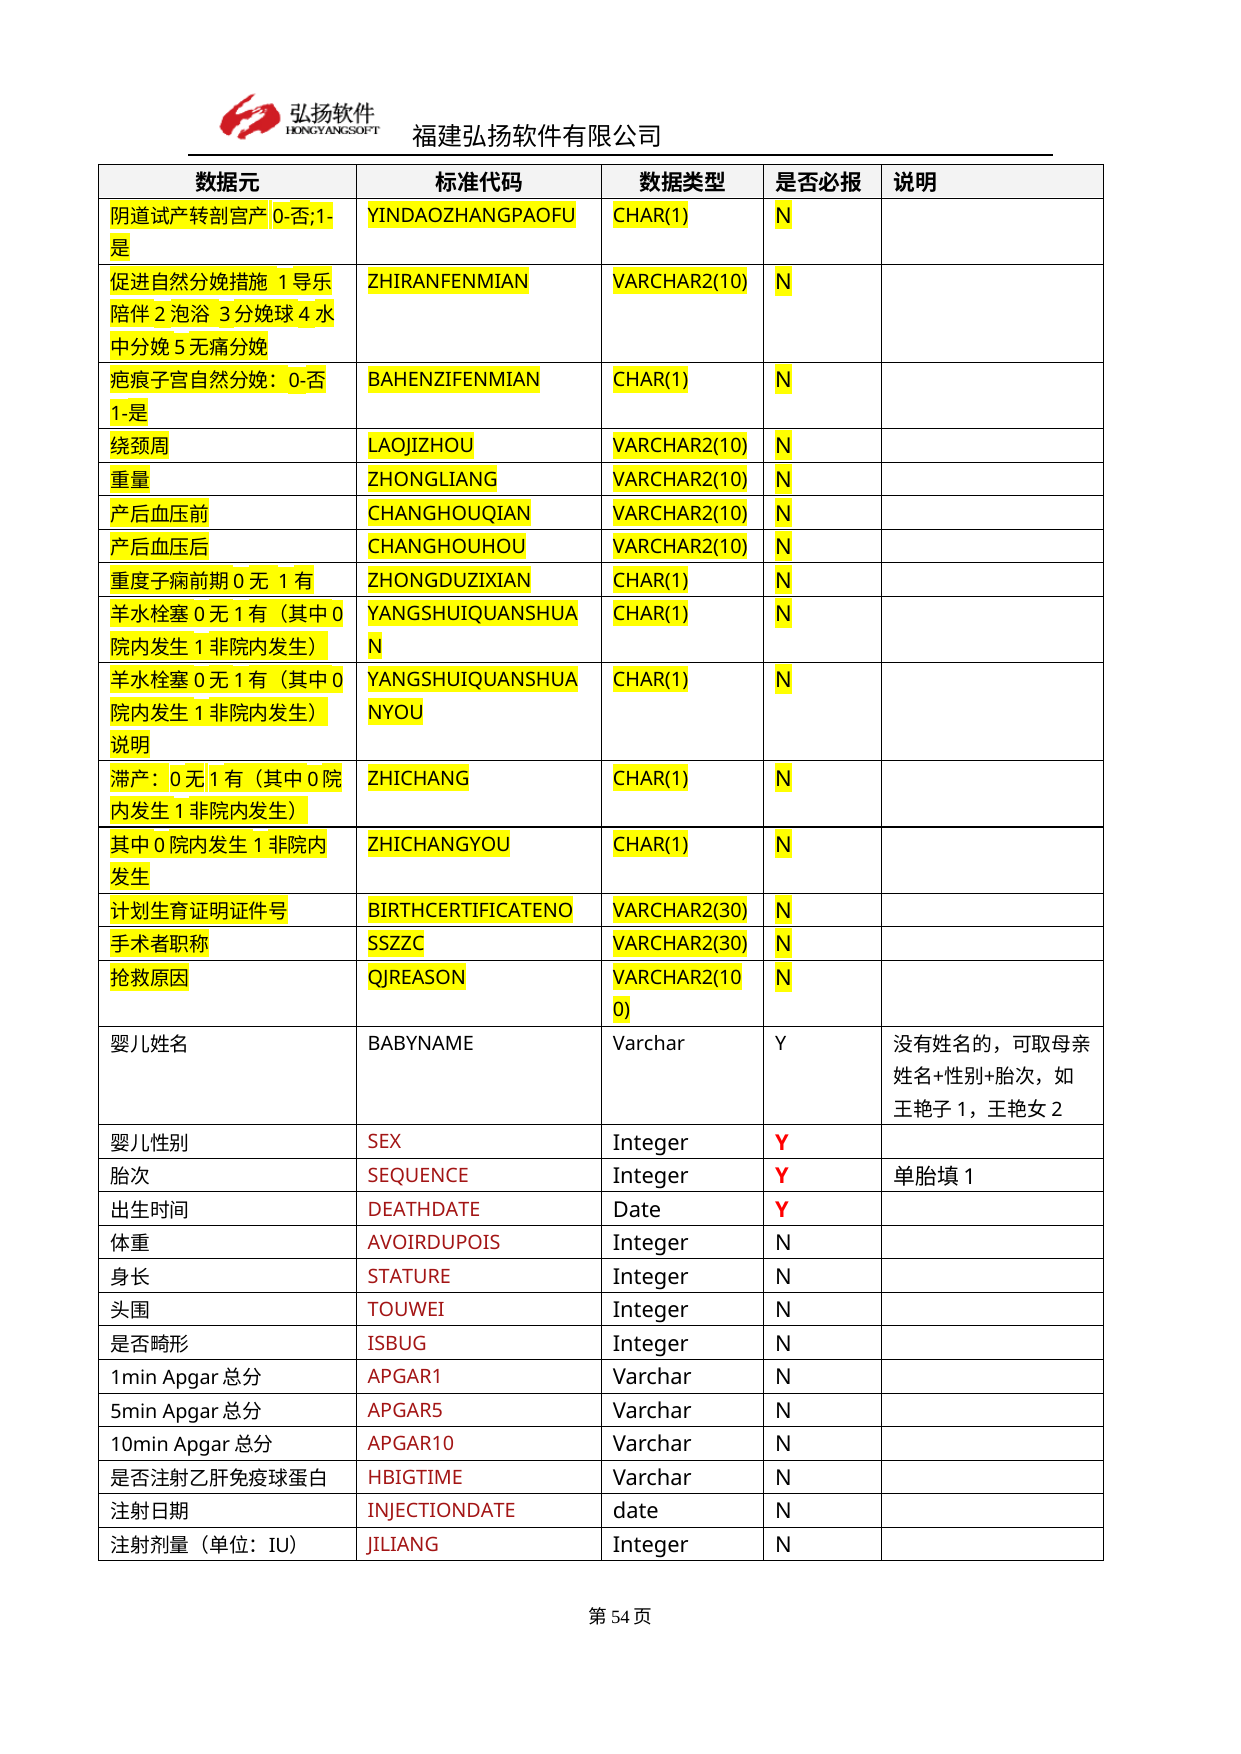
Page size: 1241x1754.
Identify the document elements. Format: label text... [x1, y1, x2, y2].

table_cell 阴道试产转剖宫产0-否;1-是 [99, 199, 356, 263]
table_cell 抢救原因 [99, 961, 356, 1026]
table_cell [882, 1461, 1103, 1493]
table_cell 重度子痫前期0 无 1 有 [99, 563, 356, 596]
table_cell [882, 1494, 1103, 1527]
table_cell APGAR5 [357, 1394, 601, 1426]
table_cell N [764, 597, 881, 662]
table_cell Integer [602, 1259, 763, 1292]
table_cell [882, 1360, 1103, 1392]
table_cell 出生时间 [99, 1192, 356, 1225]
table_cell CHAR(1) [602, 563, 763, 596]
table_cell 单胎填1 [882, 1159, 1103, 1191]
table_cell 没有姓名的，可取母亲姓名+性别+胎次，如王艳子1，王艳女2 [882, 1027, 1103, 1124]
table_cell [882, 828, 1103, 892]
table_cell N [764, 199, 881, 263]
table_cell VARCHAR2(10) [602, 265, 763, 362]
table_cell VARCHAR2(10) [602, 530, 763, 562]
table_cell Integer [602, 1226, 763, 1258]
table_cell [882, 1125, 1103, 1158]
table_cell N [764, 429, 881, 462]
table_cell BIRTHCERTIFICATENO [357, 894, 601, 926]
table_cell [882, 363, 1103, 428]
table_cell N [764, 1494, 881, 1527]
table_cell [882, 563, 1103, 596]
table_cell 羊水栓塞 0无 1有（其中0院内发生 1非院内发生） [99, 597, 356, 662]
table_cell YINDAOZHANGPAOFU [357, 199, 601, 263]
table_cell VARCHAR2(100) [602, 961, 763, 1026]
table_cell Integer [602, 1326, 763, 1359]
table_header 是否必报 [764, 165, 881, 197]
table_header 标准代码 [357, 165, 601, 197]
table_cell [882, 1427, 1103, 1459]
table_cell [882, 927, 1103, 959]
table_cell CHAR(1) [602, 663, 763, 760]
table_cell N [764, 563, 881, 596]
table_cell 手术者职称 [99, 927, 356, 959]
table_cell AVOIRDUPOIS [357, 1226, 601, 1258]
table_cell [882, 463, 1103, 495]
table_cell SSZZC [357, 927, 601, 959]
table_cell ZHICHANG [357, 761, 601, 826]
table_cell N [764, 927, 881, 959]
table_header 数据元 [99, 165, 356, 197]
table_cell 体重 [99, 1226, 356, 1258]
table_cell N [764, 530, 881, 562]
table_cell Integer [602, 1528, 763, 1560]
table_cell Y [764, 1192, 881, 1225]
table_cell CHANGHOUHOU [357, 530, 601, 562]
table_cell BAHENZIFENMIAN [357, 363, 601, 428]
table_cell 产后血压后 [99, 530, 356, 562]
table_cell 促进自然分娩措施 1导乐陪伴 2 泡浴 3分娩球 4 水中分娩 5无痛分娩 [99, 265, 356, 362]
table_cell VARCHAR2(10) [602, 496, 763, 529]
table_cell CHAR(1) [602, 597, 763, 662]
table_cell 产后血压前 [99, 496, 356, 529]
table_cell N [764, 1394, 881, 1426]
table_cell [882, 894, 1103, 926]
table_cell 注射日期 [99, 1494, 356, 1527]
table_cell 重量 [99, 463, 356, 495]
table_cell Varchar [602, 1461, 763, 1493]
table_cell INJECTIONDATE [357, 1494, 601, 1527]
table_cell VARCHAR2(30) [602, 927, 763, 959]
table_cell [882, 663, 1103, 760]
table_cell Varchar [602, 1394, 763, 1426]
table_cell Y [764, 1027, 881, 1124]
table_cell Date [602, 1192, 763, 1225]
table_cell date [602, 1494, 763, 1527]
table_cell N [764, 1226, 881, 1258]
table_cell N [764, 1427, 881, 1459]
table_cell CHAR(1) [602, 363, 763, 428]
table_cell ZHONGLIANG [357, 463, 601, 495]
table_cell N [764, 1326, 881, 1359]
table_cell VARCHAR2(30) [602, 894, 763, 926]
table_cell 婴儿姓名 [99, 1027, 356, 1124]
table_cell 疤痕子宫自然分娩：0-否 1-是 [99, 363, 356, 428]
table_cell N [764, 761, 881, 826]
table_cell N [764, 1461, 881, 1493]
table_cell CHANGHOUQIAN [357, 496, 601, 529]
table_cell N [764, 894, 881, 926]
table_cell 滞产：0无1有（其中0院内发生 1非院内发生） [99, 761, 356, 826]
table_cell STATURE [357, 1259, 601, 1292]
table_cell [882, 199, 1103, 263]
table_cell N [764, 463, 881, 495]
table_cell APGAR1 [357, 1360, 601, 1392]
table_cell [882, 1293, 1103, 1325]
table_cell CHAR(1) [602, 761, 763, 826]
table_cell [882, 597, 1103, 662]
table_cell N [764, 1360, 881, 1392]
table_cell VARCHAR2(10) [602, 429, 763, 462]
table_cell JILIANG [357, 1528, 601, 1560]
table_cell [882, 1226, 1103, 1258]
table_cell [882, 1192, 1103, 1225]
table_cell CHAR(1) [602, 199, 763, 263]
table_cell [882, 761, 1103, 826]
table_cell 1min Apgar总分 [99, 1360, 356, 1392]
table_cell YANGSHUIQUANSHUANYOU [357, 663, 601, 760]
table_cell 头围 [99, 1293, 356, 1325]
picture [187, 88, 413, 145]
table_cell [882, 1326, 1103, 1359]
table_cell Integer [602, 1293, 763, 1325]
table_cell QJREASON [357, 961, 601, 1026]
table_cell N [764, 663, 881, 760]
table_cell 绕颈周 [99, 429, 356, 462]
table_cell CHAR(1) [602, 828, 763, 892]
table_cell ISBUG [357, 1326, 601, 1359]
table_cell N [764, 828, 881, 892]
table_cell TOUWEI [357, 1293, 601, 1325]
table_cell 注射剂量（单位：IU） [99, 1528, 356, 1560]
table_cell Varchar [602, 1360, 763, 1392]
table_cell YANGSHUIQUANSHUAN [357, 597, 601, 662]
table_cell Integer [602, 1159, 763, 1191]
table_header 数据类型 [602, 165, 763, 197]
table_cell N [764, 1528, 881, 1560]
table_cell SEQUENCE [357, 1159, 601, 1191]
table_cell 羊水栓塞 0无 1有（其中0院内发生 1非院内发生）说明 [99, 663, 356, 760]
table_cell ZHONGDUZIXIAN [357, 563, 601, 596]
table_cell 婴儿性别 [99, 1125, 356, 1158]
table_cell BABYNAME [357, 1027, 601, 1124]
table_cell [882, 429, 1103, 462]
table_cell LAOJIZHOU [357, 429, 601, 462]
table_cell ZHIRANFENMIAN [357, 265, 601, 362]
table_cell N [764, 265, 881, 362]
table_cell ZHICHANGYOU [357, 828, 601, 892]
table_cell Y [764, 1159, 881, 1191]
table_cell 5min Apgar总分 [99, 1394, 356, 1426]
table_cell [882, 530, 1103, 562]
table_cell 其中0院内发生 1非院内发生 [99, 828, 356, 892]
table_cell DEATHDATE [357, 1192, 601, 1225]
table_cell 身长 [99, 1259, 356, 1292]
table_cell [882, 1394, 1103, 1426]
table_cell N [764, 496, 881, 529]
table_cell SEX [357, 1125, 601, 1158]
table_cell VARCHAR2(10) [602, 463, 763, 495]
table_cell N [764, 1293, 881, 1325]
table_cell Varchar [602, 1027, 763, 1124]
table_cell Y [764, 1125, 881, 1158]
table_cell N [764, 961, 881, 1026]
table_cell 计划生育证明证件号 [99, 894, 356, 926]
table_cell [882, 961, 1103, 1026]
table_cell [882, 496, 1103, 529]
table_cell 是否畸形 [99, 1326, 356, 1359]
table_cell 10min Apgar总分 [99, 1427, 356, 1459]
table_cell [882, 1259, 1103, 1292]
table_cell APGAR10 [357, 1427, 601, 1459]
table_cell N [764, 1259, 881, 1292]
table_cell 胎次 [99, 1159, 356, 1191]
table_header 说明 [882, 165, 1103, 197]
table_cell [882, 265, 1103, 362]
table_cell [882, 1528, 1103, 1560]
table_cell Varchar [602, 1427, 763, 1459]
table_cell Integer [602, 1125, 763, 1158]
table_cell 是否注射乙肝免疫球蛋白 [99, 1461, 356, 1493]
table_cell HBIGTIME [357, 1461, 601, 1493]
table_cell N [764, 363, 881, 428]
